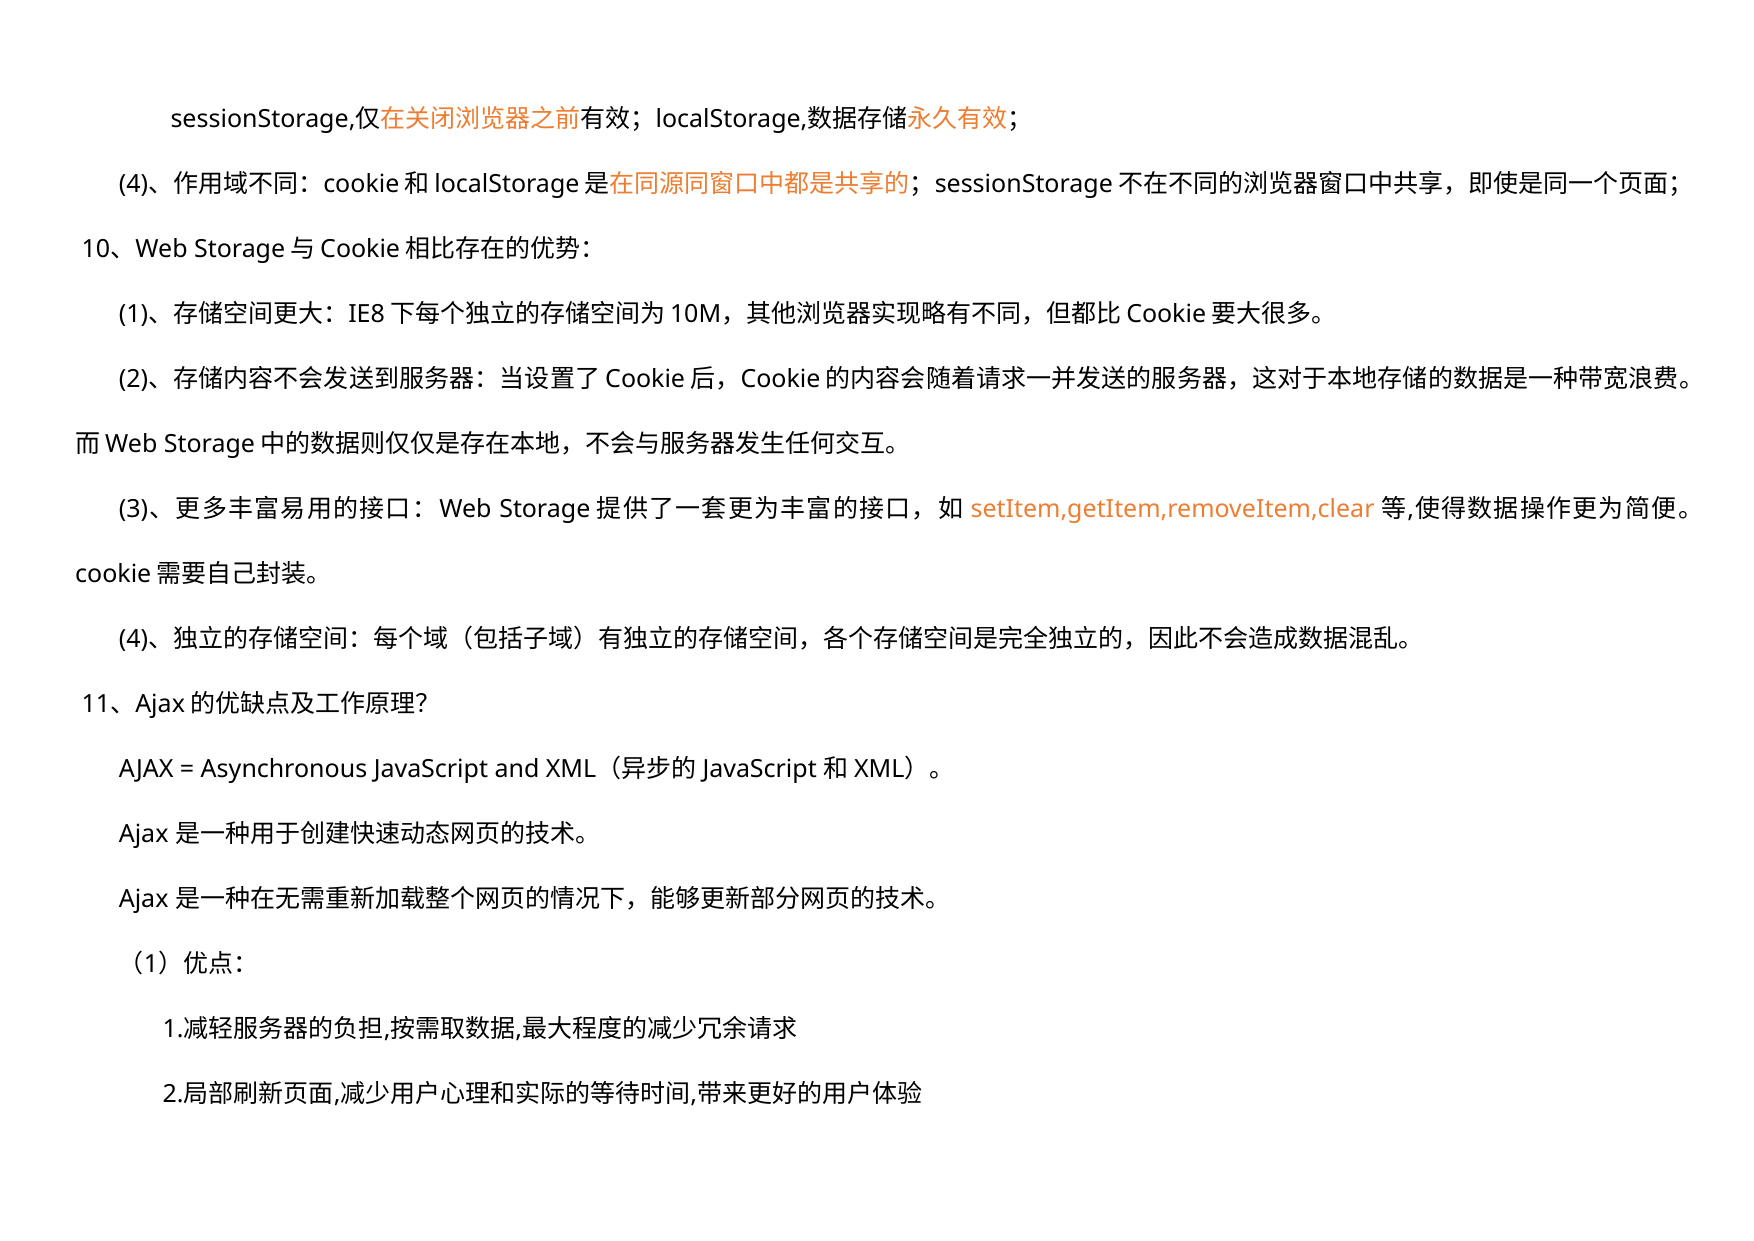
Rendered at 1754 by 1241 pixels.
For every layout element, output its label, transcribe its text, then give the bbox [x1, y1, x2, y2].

text (3)、更多丰富易用的接口：Web Storage提供了一套更为丰富的接口，如setItem,getItem,removeItem,clear等,使得数据操作更为简便。cookie需要自己封装。 [75, 474, 1679, 604]
text （1）优点： [75, 929, 1679, 994]
text (4)、作用域不同：cookie和localStorage是在同源同窗口中都是共享的；sessionStorage不在不同的浏览器窗口中共享，即使是同一个页面； [119, 149, 1679, 214]
text 11、Ajax的优缺点及工作原理？ [75, 669, 1679, 734]
text (4)、独立的存储空间：每个域（包括子域）有独立的存储空间，各个存储空间是完全独立的，因此不会造成数据混乱。 [75, 604, 1679, 669]
text Ajax 是一种在无需重新加载整个网页的情况下，能够更新部分网页的技术。 [75, 864, 1679, 929]
text AJAX = Asynchronous JavaScript and XML（异步的 JavaScript 和 XML）。 [75, 734, 1679, 799]
text 2.局部刷新页面,减少用户心理和实际的等待时间,带来更好的用户体验 [119, 1059, 1679, 1124]
text (2)、存储内容不会发送到服务器：当设置了Cookie后，Cookie的内容会随着请求一并发送的服务器，这对于本地存储的数据是一种带宽浪费。而Web Storage中的数据则仅仅是存在本地，不会与服务器发生任何交互。 [75, 344, 1679, 474]
text sessionStorage,仅在关闭浏览器之前有效；localStorage,数据存储永久有效； [119, 84, 1679, 149]
text 1.减轻服务器的负担,按需取数据,最大程度的减少冗余请求 [119, 994, 1679, 1059]
text 10、Web Storage与Cookie相比存在的优势： [75, 214, 1679, 279]
text (1)、存储空间更大：IE8下每个独立的存储空间为10M，其他浏览器实现略有不同，但都比Cookie要大很多。 [75, 279, 1679, 344]
text Ajax 是一种用于创建快速动态网页的技术。 [75, 799, 1679, 864]
